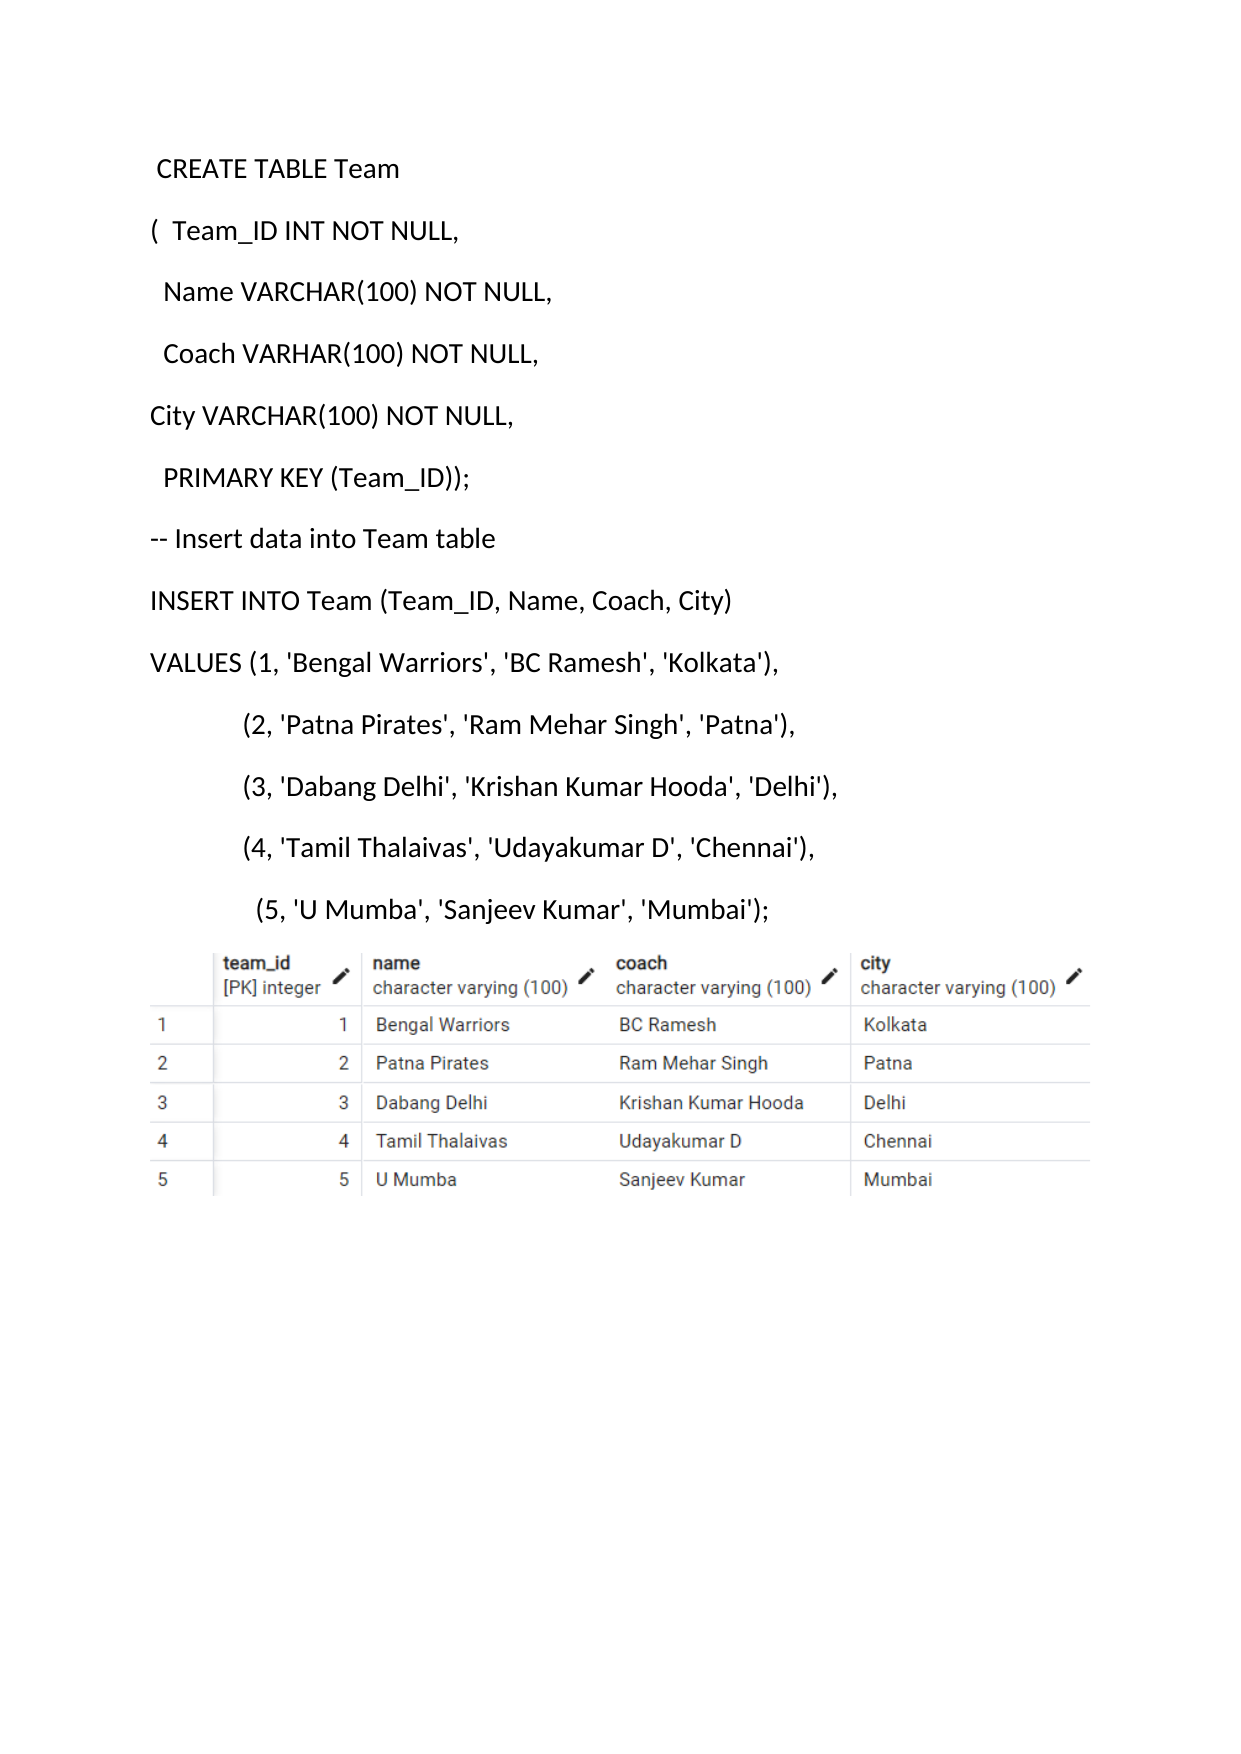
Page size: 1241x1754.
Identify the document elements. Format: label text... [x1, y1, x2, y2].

text Coach VARHAR(100) NOT NULL, [150, 335, 1090, 371]
text VALUES (1, 'Bengal Warriors', 'BC Ramesh', 'Kolkata'), [150, 644, 1090, 680]
text Name VARCHAR(100) NOT NULL, [150, 273, 1090, 309]
text (5, 'U Mumba', 'Sanjeev Kumar', 'Mumbai'); [150, 891, 1090, 927]
text INSERT INTO Team (Team_ID, Name, Coach, City) [150, 582, 1090, 618]
text (3, 'Dabang Delhi', 'Krishan Kumar Hooda', 'Delhi'), [150, 768, 1090, 803]
text (2, 'Patna Pirates', 'Ram Mehar Singh', 'Patna'), [150, 706, 1090, 742]
text City VARCHAR(100) NOT NULL, [150, 397, 1090, 433]
text -- Insert data into Team table [150, 521, 1090, 556]
text (4, 'Tamil Thalaivas', 'Udayakumar D', 'Chennai'), [150, 829, 1090, 865]
text PRIMARY KEY (Team_ID)); [150, 459, 1090, 494]
text ( Team_ID INT NOT NULL, [150, 212, 1090, 247]
text CREATE TABLE Team [150, 150, 1090, 186]
picture [150, 953, 1091, 1196]
